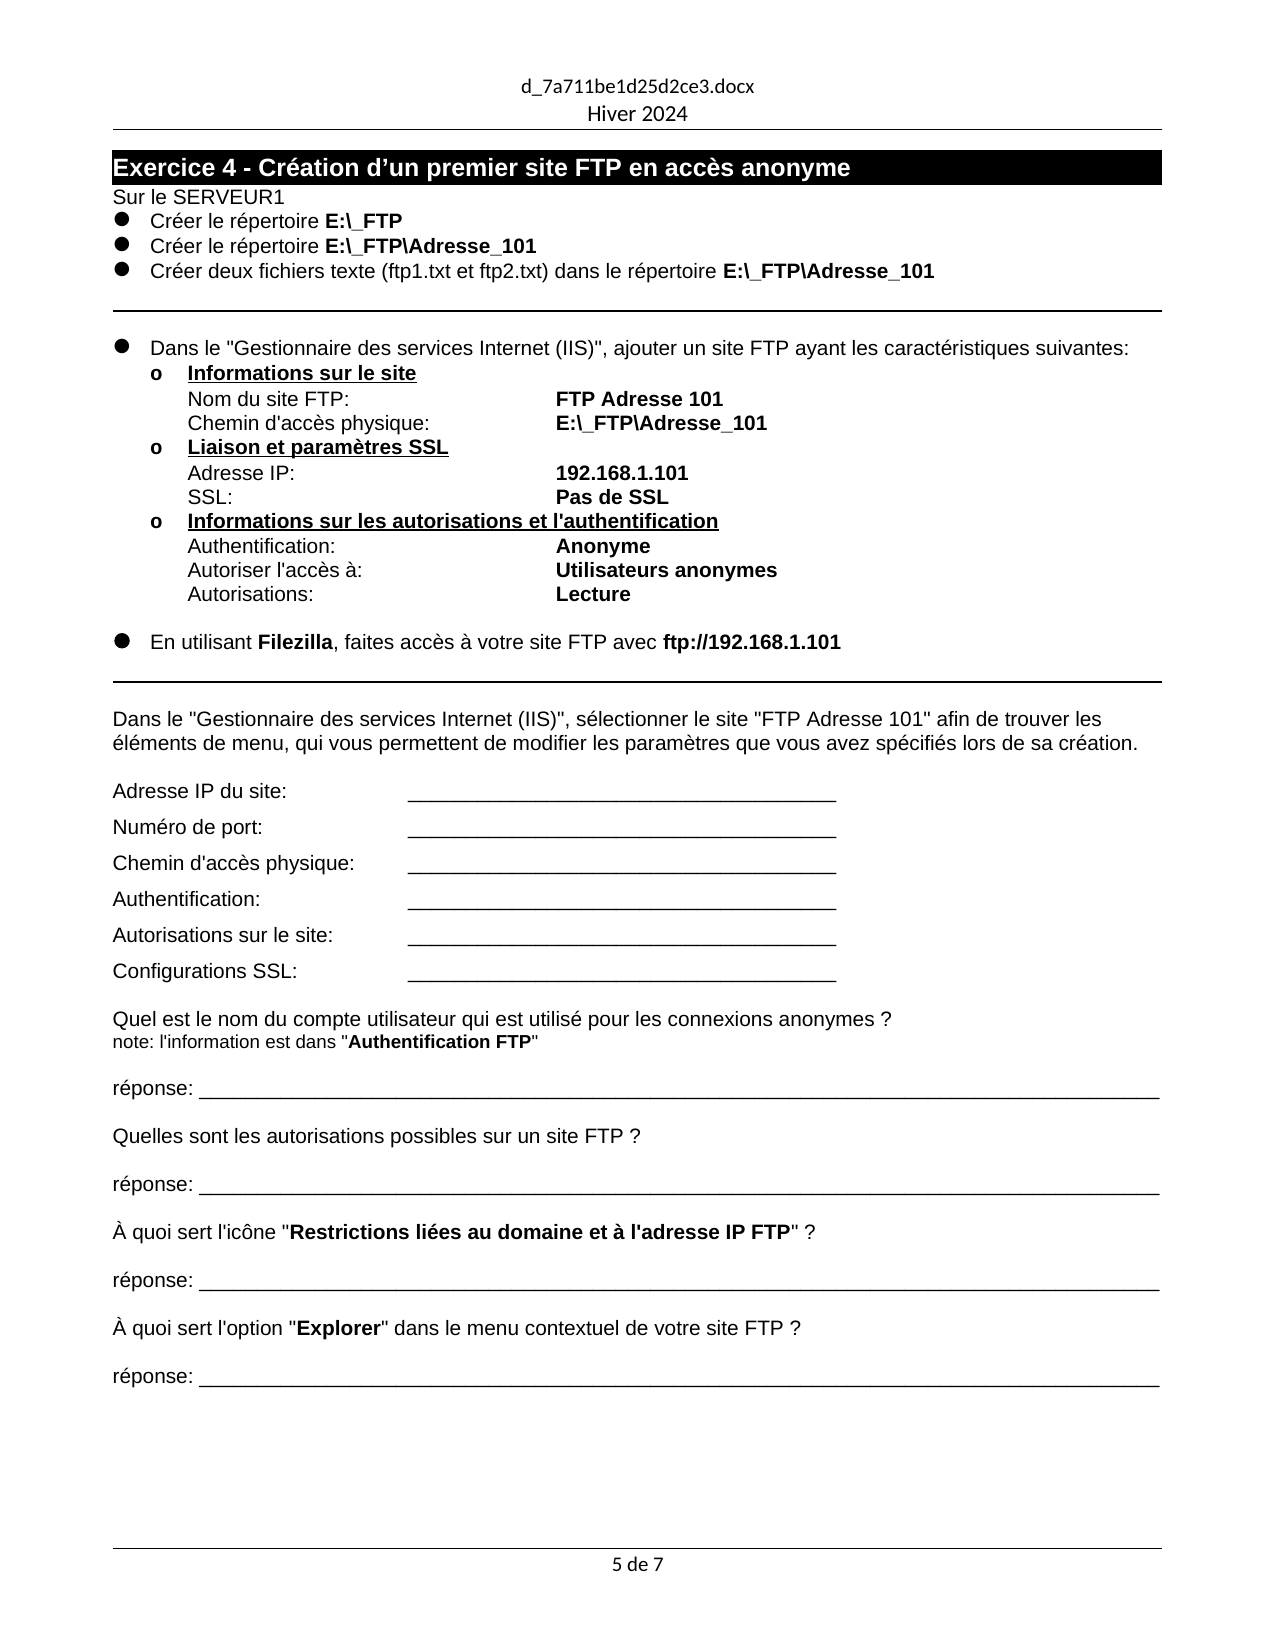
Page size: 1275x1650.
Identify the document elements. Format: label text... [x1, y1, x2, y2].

text Authentification: _____________________________________ [112, 887, 1162, 911]
text Authentification: Anonyme [187, 534, 1162, 558]
list Adresse IP: 192.168.1.101 [187, 461, 1162, 484]
text Exercice 4 - Création d’un premier site FTP en accès anonyme [112, 151, 1162, 185]
text Adresse IP du site: _____________________________________ [112, 779, 1162, 803]
list Informations sur les autorisations et l'authentification [150, 508, 1162, 534]
text Dans le "Gestionnaire des services Internet (IIS)", sélectionner le site "FTP Adresse 101" afin de trouver les éléments de menu, qui vous permettent de modifier les paramètres que vous avez spécifiés lors de sa création. [112, 707, 1162, 755]
text réponse: ___________________________________________________________________________________ [112, 1172, 1162, 1196]
list Créer deux fichiers texte (ftp1.txt et ftp2.txt) dans le répertoire E:\_FTP\Adresse_101 [112, 259, 1162, 284]
list SSL: Pas de SSL [187, 484, 1162, 508]
text Nom du site FTP: FTP Adresse 101 [187, 387, 1162, 411]
text Chemin d'accès physique: E:\_FTP\Adresse_101 [187, 411, 1162, 435]
text Chemin d'accès physique: _____________________________________ [112, 851, 1162, 875]
list Créer le répertoire E:\_FTP\Adresse_101 [112, 234, 1162, 259]
text Autorisations: Lecture [187, 582, 1162, 606]
text Sur le SERVEUR1 [112, 185, 1162, 209]
text Quel est le nom du compte utilisateur qui est utilisé pour les connexions anonymes ? [112, 1007, 1162, 1031]
text réponse: ___________________________________________________________________________________ [112, 1268, 1162, 1292]
text Configurations SSL: _____________________________________ [112, 959, 1162, 983]
list En utilisant Filezilla, faites accès à votre site FTP avec ftp://192.168.1.101 [112, 630, 1162, 655]
text Autorisations sur le site: _____________________________________ [112, 923, 1162, 947]
text réponse: ___________________________________________________________________________________ [112, 1076, 1162, 1100]
text À quoi sert l'option "Explorer" dans le menu contextuel de votre site FTP ? [112, 1316, 1162, 1340]
text À quoi sert l'icône "Restrictions liées au domaine et à l'adresse IP FTP" ? [112, 1220, 1162, 1244]
list Liaison et paramètres SSL [150, 435, 1162, 461]
text réponse: ___________________________________________________________________________________ [112, 1364, 1162, 1388]
text Autoriser l'accès à: Utilisateurs anonymes [187, 558, 1162, 582]
text note: l'information est dans "Authentification FTP" [112, 1031, 1162, 1052]
list Dans le "Gestionnaire des services Internet (IIS)", ajouter un site FTP ayant les caractéristiques suivantes: [112, 336, 1162, 361]
text Quelles sont les autorisations possibles sur un site FTP ? [112, 1124, 1162, 1148]
list Informations sur le site [150, 361, 1162, 387]
text Numéro de port: _____________________________________ [112, 815, 1162, 839]
list Créer le répertoire E:\_FTP [112, 209, 1162, 234]
